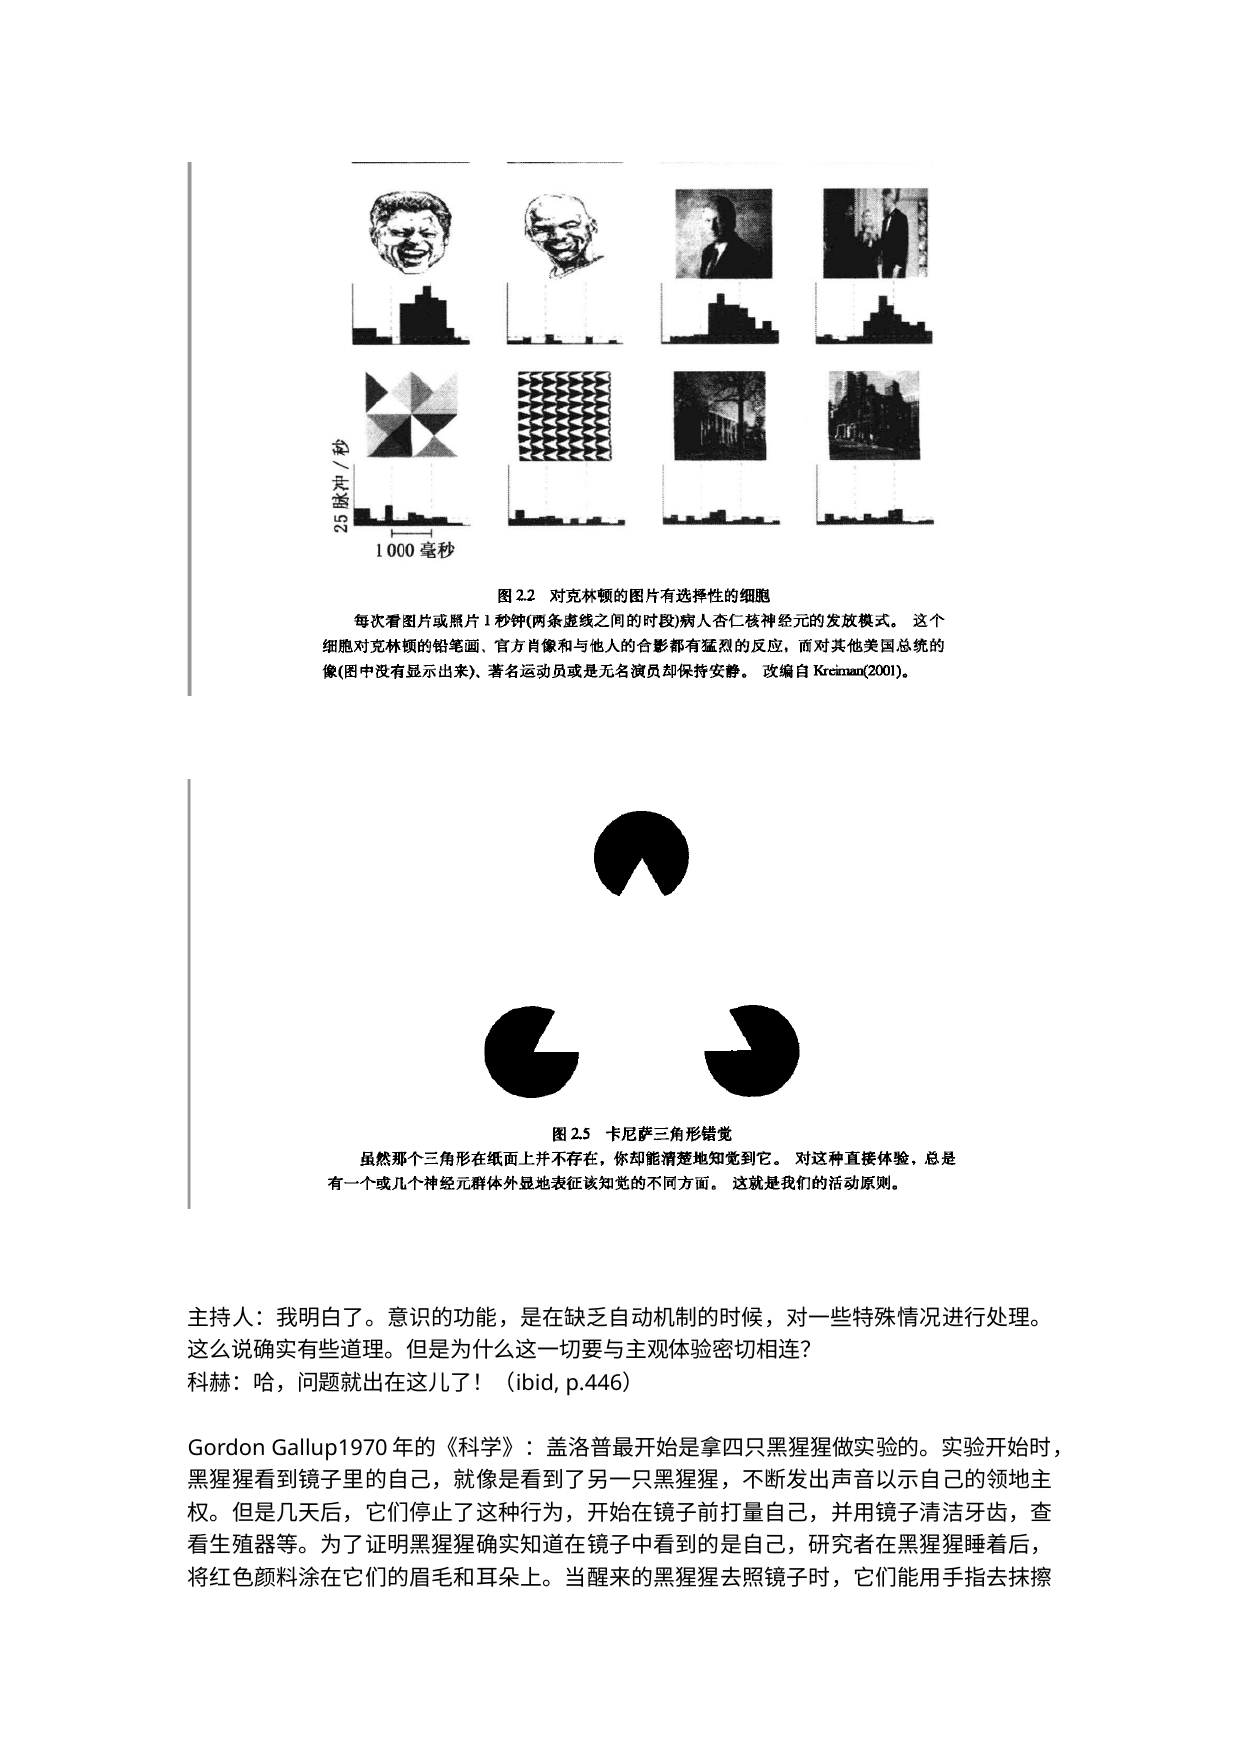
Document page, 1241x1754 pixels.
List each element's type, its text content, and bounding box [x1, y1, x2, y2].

picture [187, 162, 1053, 696]
text 科赫：哈，问题就出在这儿了！（ibid, p.446） [187, 1364, 1053, 1397]
picture [187, 779, 1053, 1209]
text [187, 1429, 1053, 1592]
text 主持人：我明白了。意识的功能，是在缺乏自动机制的时候，对一些特殊情况进行处理。这么说确实有些道理。但是为什么这一切要与主观体验密切相连？ [187, 1299, 1053, 1364]
